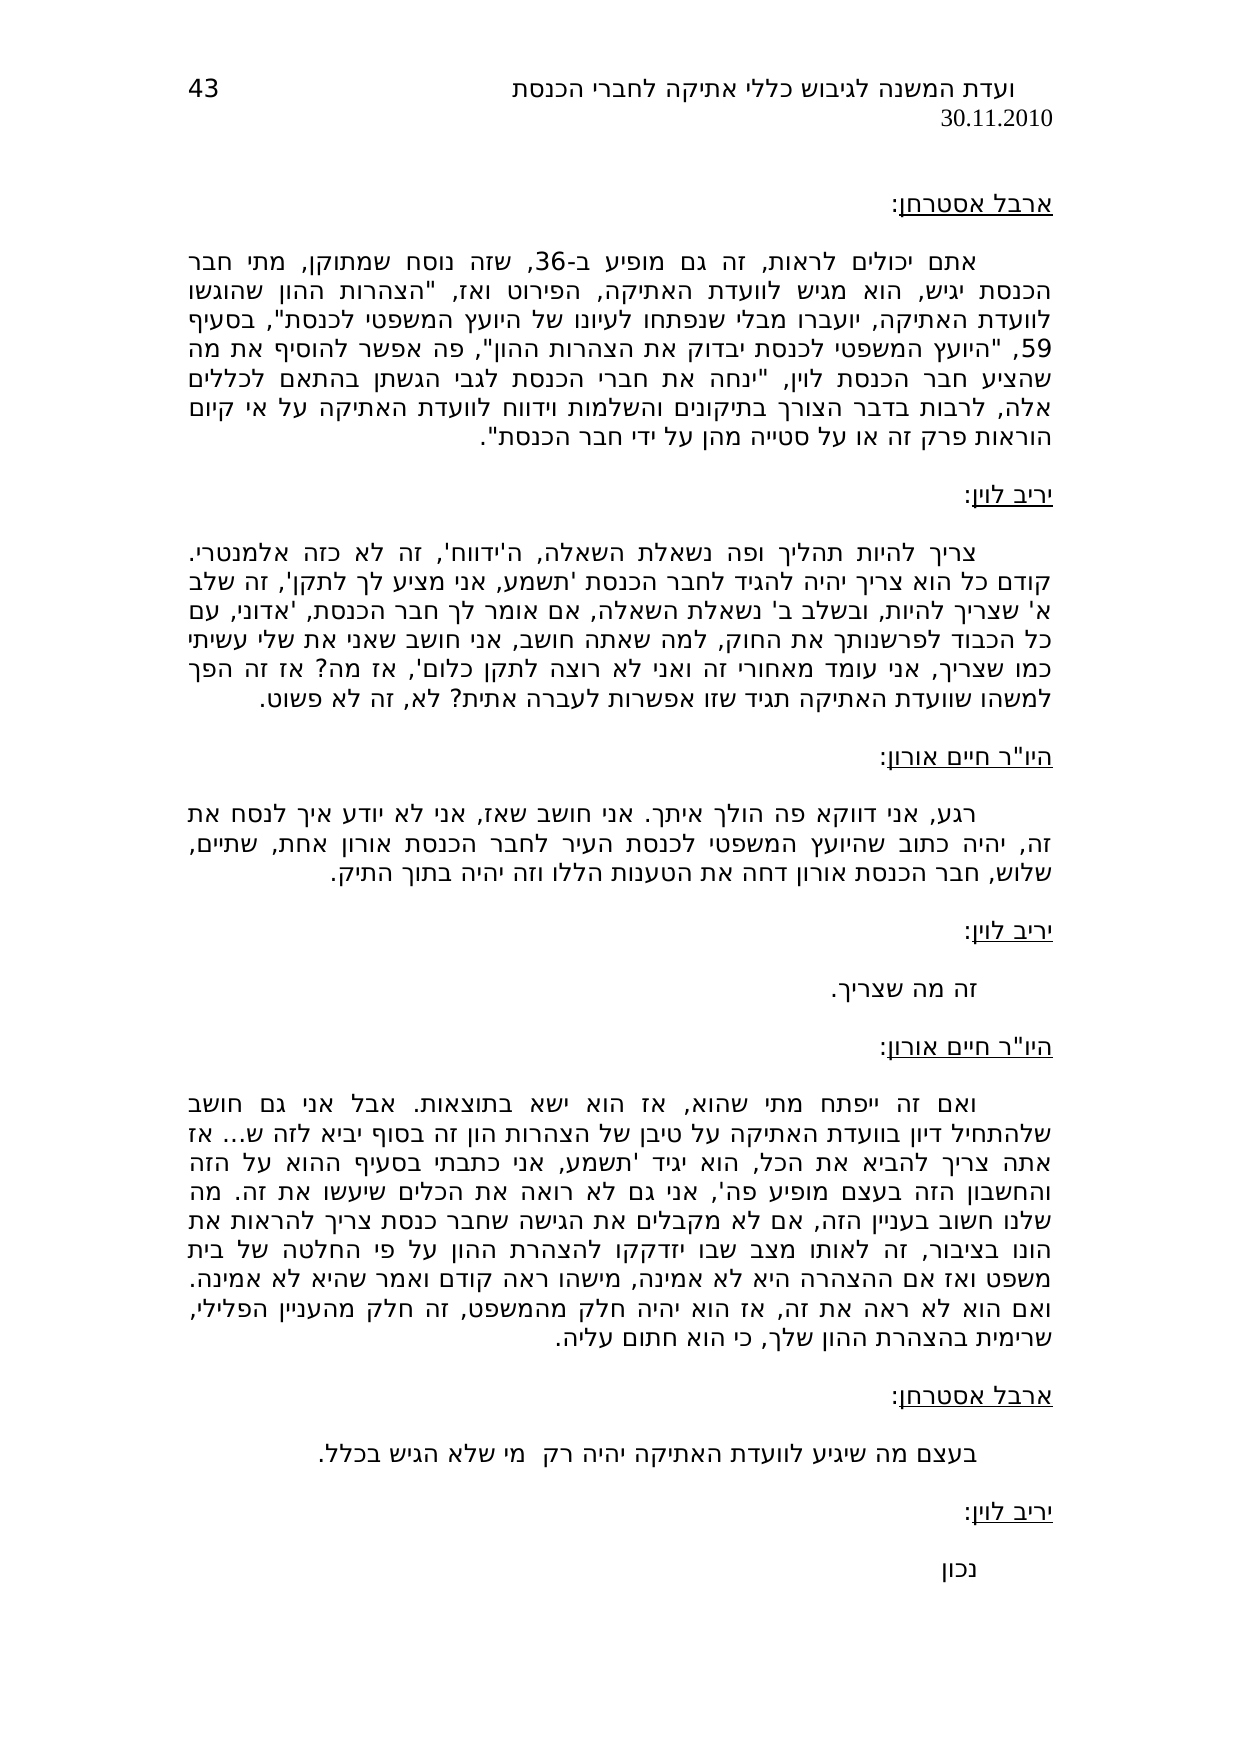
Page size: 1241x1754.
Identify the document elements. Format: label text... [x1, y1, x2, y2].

text אתם יכולים לראות, זה גם מופיע ב-36, שזה נוסח שמתוקן, מתי חבר הכנסת יגיש, הוא מגיש לוועדת האתיקה, הפירוט ואז, "הצהרות ההון שהוגשו לוועדת האתיקה, יועברו מבלי שנפתחו לעיונו של היועץ המשפטי לכנסת", בסעיף 59, "היועץ המשפטי לכנסת יבדוק את הצהרות ההון", פה אפשר להוסיף את מה שהציע חבר הכנסת לוין, "ינחה את חברי הכנסת לגבי הגשתן בהתאם לכללים אלה, לרבות בדבר הצורך בתיקונים והשלמות וידווח לוועדת האתיקה על אי קיום הוראות פרק זה או על סטייה מהן על ידי חבר הכנסת". [187, 247, 1053, 451]
text ארבל אסטרחן: [187, 1381, 1053, 1410]
text היו"ר חיים אורון: [187, 1032, 1053, 1061]
text זה מה שצריך. [187, 974, 1053, 1003]
text ארבל אסטרחן: [187, 189, 1053, 218]
text יריב לוין: [187, 916, 1053, 945]
text יריב לוין: [187, 1497, 1053, 1526]
text ואם זה ייפתח מתי שהוא, אז הוא ישא בתוצאות. אבל אני גם חושב שלהתחיל דיון בוועדת האתיקה על טיבן של הצהרות הון זה בסוף יביא לזה ש... אז אתה צריך להביא את הכל, הוא יגיד 'תשמע, אני כתבתי בסעיף ההוא על הזה והחשבון הזה בעצם מופיע פה', אני גם לא רואה את הכלים שיעשו את זה. מה שלנו חשוב בעניין הזה, אם לא מקבלים את הגישה שחבר כנסת צריך להראות את הונו בציבור, זה לאותו מצב שבו יזדקקו להצהרת ההון על פי החלטה של בית משפט ואז אם ההצהרה היא לא אמינה, מישהו ראה קודם ואמר שהיא לא אמינה. ואם הוא לא ראה את זה, אז הוא יהיה חלק מהמשפט, זה חלק מהעניין הפלילי, שרימית בהצהרת ההון שלך, כי הוא חתום עליה. [187, 1089, 1053, 1352]
text צריך להיות תהליך ופה נשאלת השאלה, ה'ידווח', זה לא כזה אלמנטרי. קודם כל הוא צריך יהיה להגיד לחבר הכנסת 'תשמע, אני מציע לך לתקן', זה שלב א' שצריך להיות, ובשלב ב' נשאלת השאלה, אם אומר לך חבר הכנסת, 'אדוני, עם כל הכבוד לפרשנותך את החוק, למה שאתה חושב, אני חושב שאני את שלי עשיתי כמו שצריך, אני עומד מאחורי זה ואני לא רוצה לתקן כלום', אז מה? אז זה הפך למשהו שוועדת האתיקה תגיד שזו אפשרות לעברה אתית? לא, זה לא פשוט. [187, 538, 1053, 713]
text בעצם מה שיגיע לוועדת האתיקה יהיה רק מי שלא הגיש בכלל. [187, 1439, 1053, 1468]
text היו"ר חיים אורון: [187, 742, 1053, 771]
text יריב לוין: [187, 480, 1053, 509]
text רגע, אני דווקא פה הולך איתך. אני חושב שאז, אני לא יודע איך לנסח את זה, יהיה כתוב שהיועץ המשפטי לכנסת העיר לחבר הכנסת אורון אחת, שתיים, שלוש, חבר הכנסת אורון דחה את הטענות הללו וזה יהיה בתוך התיק. [187, 799, 1053, 887]
text נכון [187, 1554, 1053, 1584]
